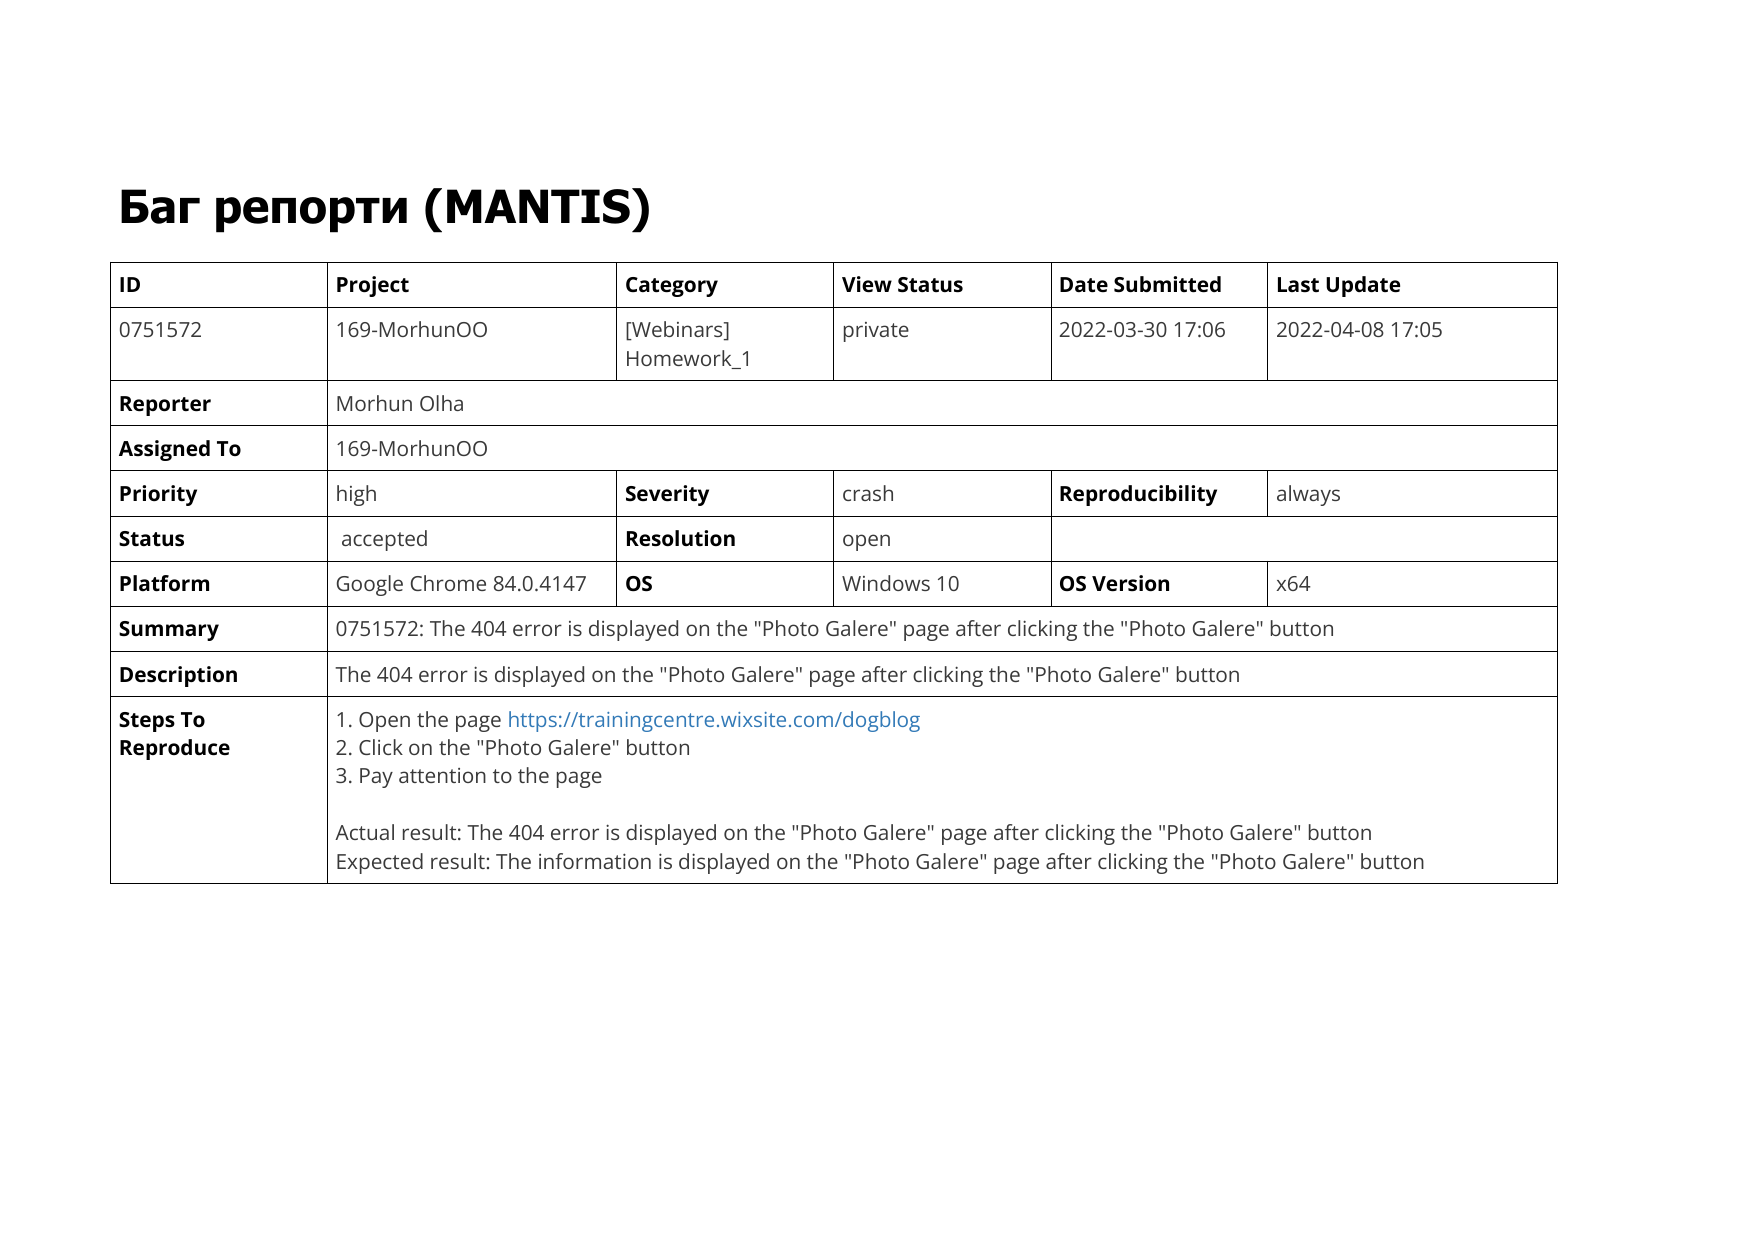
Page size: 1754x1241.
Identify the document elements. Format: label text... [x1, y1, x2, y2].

table_cell Morhun Olha [328, 381, 1557, 425]
table_cell Severity [617, 471, 833, 516]
table_cell Google Chrome 84.0.4147 [328, 562, 616, 606]
table_header ID [111, 263, 327, 307]
table_cell Reproducibility [1052, 471, 1267, 516]
table_cell 169-MorhunOO [328, 308, 616, 380]
table_header View Status [834, 263, 1051, 307]
table_cell 2022-03-30 17:06 [1052, 308, 1267, 380]
table_cell Windows 10 [834, 562, 1051, 606]
table_cell 1. Open the page https://trainingcentre.wixsite.com/dogblog 2. Click on the "Photo Galere" button 3. Pay attention to the page Actual result: The 404 error is displayed on the "Photo Galere" page after clicking the "Photo Galere" button Expected result: The information is displayed on the "Photo Galere" page after clicking the "Photo Galere" button [328, 697, 1557, 883]
table_cell open [834, 517, 1051, 561]
table_cell Assigned To [111, 426, 327, 470]
table_cell [1052, 517, 1557, 561]
text Баг репорти (MANTIS) [118, 177, 1636, 232]
table_cell 0751572: The 404 error is displayed on the "Photo Galere" page after clicking the "Photo Galere" button [328, 607, 1557, 651]
table_header Project [328, 263, 616, 307]
table_cell always [1268, 471, 1557, 516]
table_header Category [617, 263, 833, 307]
table_cell 0751572 [111, 308, 327, 380]
table_cell Steps To Reproduce [111, 697, 327, 883]
table_cell OS [617, 562, 833, 606]
table_header Date Submitted [1052, 263, 1267, 307]
table_header Last Update [1268, 263, 1557, 307]
table_cell Priority [111, 471, 327, 516]
table_cell Platform [111, 562, 327, 606]
table_cell [Webinars] Homework_1 [617, 308, 833, 380]
table_cell 169-MorhunOO [328, 426, 1557, 470]
table_cell The 404 error is displayed on the "Photo Galere" page after clicking the "Photo Galere" button [328, 652, 1557, 696]
table_cell OS Version [1052, 562, 1267, 606]
table_cell crash [834, 471, 1051, 516]
table_cell high [328, 471, 616, 516]
table_cell Summary [111, 607, 327, 651]
table_cell private [834, 308, 1051, 380]
table_cell Status [111, 517, 327, 561]
table_cell x64 [1268, 562, 1557, 606]
table_cell Resolution [617, 517, 833, 561]
table_cell Reporter [111, 381, 327, 425]
table_cell Description [111, 652, 327, 696]
table_cell accepted [328, 517, 616, 561]
table_cell 2022-04-08 17:05 [1268, 308, 1557, 380]
